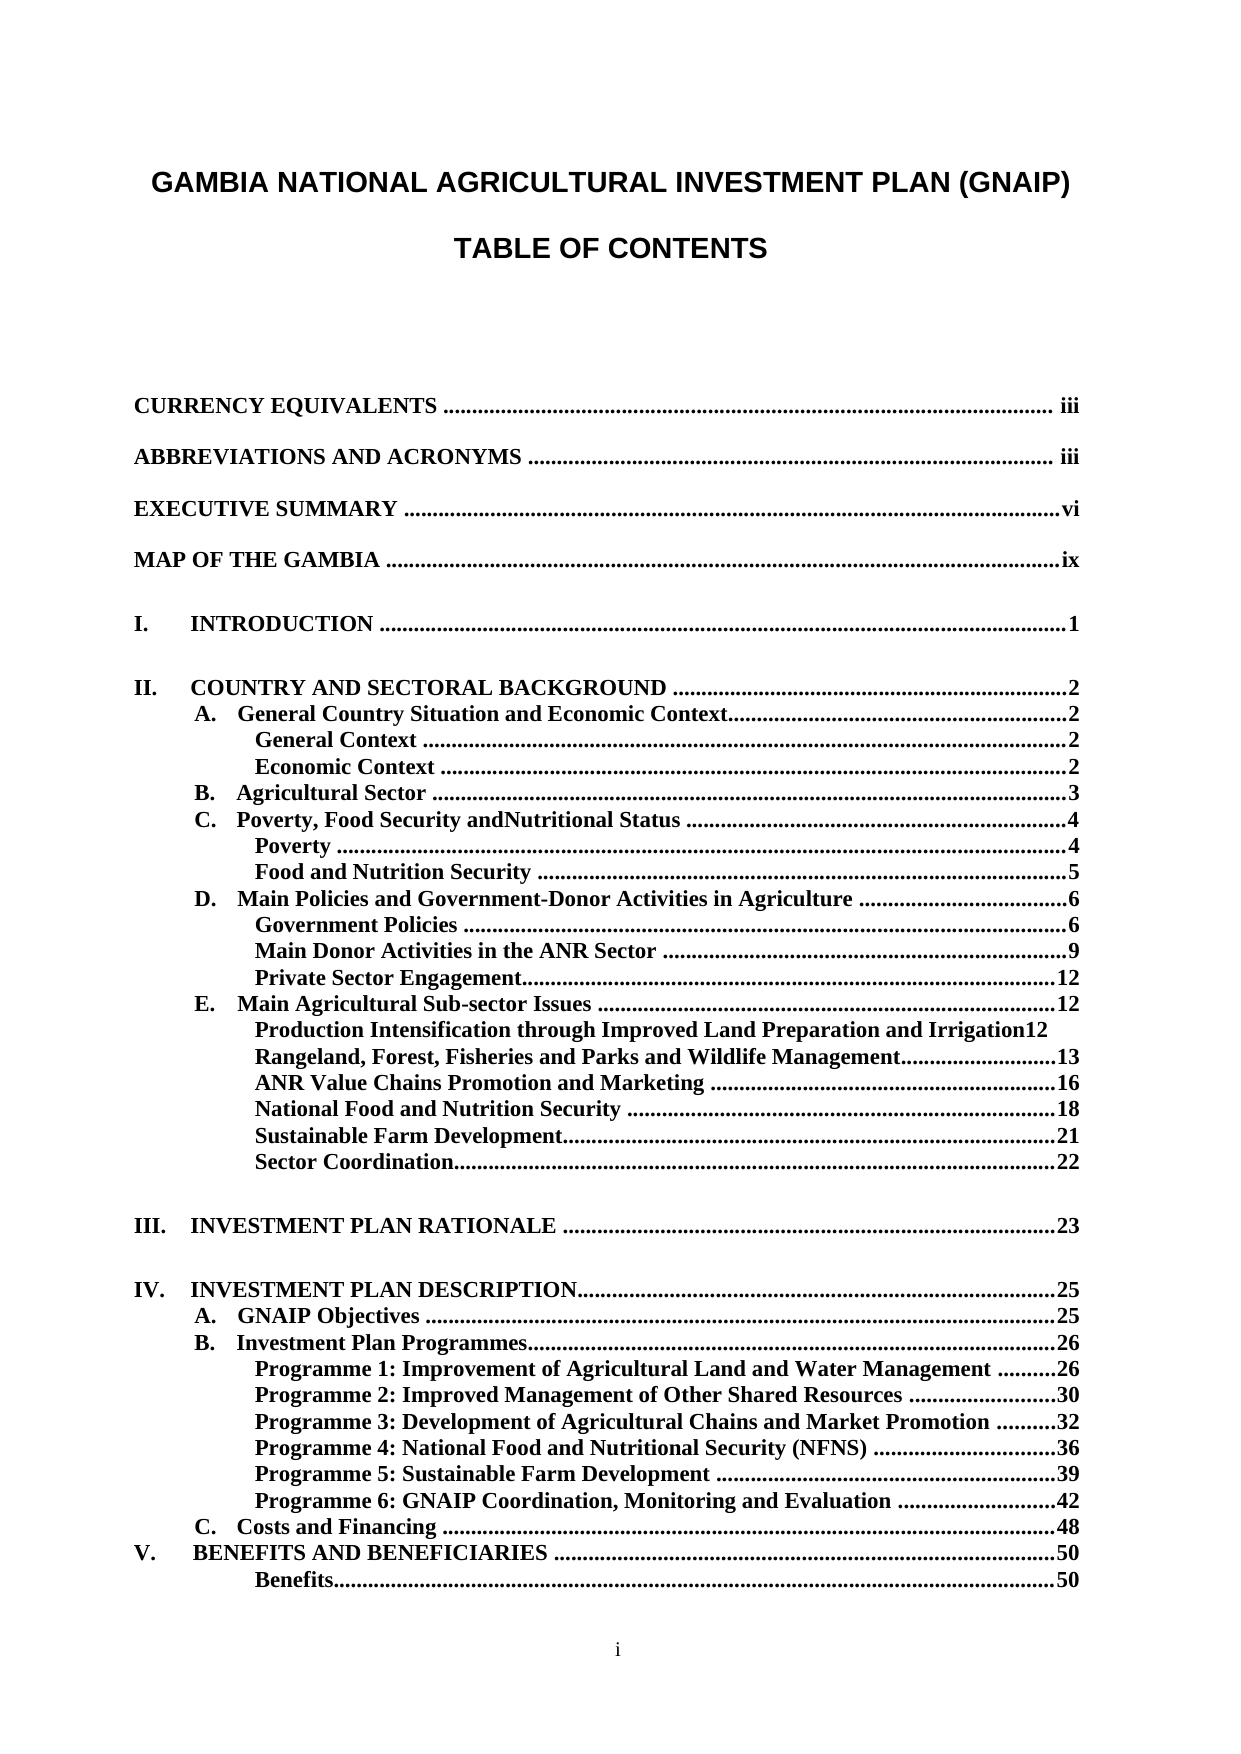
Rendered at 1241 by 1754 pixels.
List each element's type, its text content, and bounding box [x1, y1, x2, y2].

text ANR Value Chains Promotion and Marketing 16 [254, 1069, 1088, 1096]
text Main Donor Activities in the ANR Sector 9 [254, 937, 1088, 964]
list INVESTMENT PLAN RATIONALE 23 [134, 1212, 1088, 1238]
list INVESTMENT PLAN DESCRIPTION 25 [134, 1276, 1088, 1302]
list Main Agricultural Sub-sector Issues 12 [134, 990, 1088, 1016]
subtitle GAMBIA NATIONAL AGRICULTURAL INVESTMENT PLAN (GNAIP) [134, 164, 1088, 198]
text Private Sector Engagement 12 [254, 964, 1088, 990]
list GNAIP Objectives 25 [134, 1302, 1088, 1329]
text General Context 2 [254, 727, 1088, 753]
text Programme 3: Development of Agricultural Chains and Market Promotion 32 [254, 1408, 1088, 1434]
text ABBREVIATIONS AND ACRONYMS iii [134, 443, 1088, 470]
list Investment Plan Programmes 26 [134, 1329, 1088, 1355]
list Costs and Financing 48 [134, 1513, 1088, 1539]
text CURRENCY EQUIVALENTS iii [134, 392, 1088, 418]
list Agricultural Sector 3 [134, 779, 1088, 806]
list COUNTRY AND SECTORAL BACKGROUND 2 [134, 674, 1088, 700]
text Programme 5: Sustainable Farm Development 39 [254, 1460, 1088, 1487]
text Sector Coordination 22 [254, 1148, 1088, 1174]
list BENEFITS AND BENEFICIARIES 50 [134, 1539, 1088, 1566]
text Programme 2: Improved Management of Other Shared Resources 30 [254, 1381, 1088, 1408]
text Benefits 50 [254, 1566, 1088, 1592]
text EXECUTIVE SUMMARY vi [134, 495, 1088, 521]
text National Food and Nutrition Security 18 [254, 1096, 1088, 1122]
list General Country Situation and Economic Context 2 [134, 700, 1088, 727]
list Poverty, Food Security and Nutritional Status 4 [134, 806, 1088, 832]
text Production Intensification through Improved Land Preparation and Irrigation12 [254, 1016, 1088, 1043]
text Sustainable Farm Development 21 [254, 1122, 1088, 1148]
list INTRODUCTION 1 [134, 610, 1088, 636]
text MAP OF THE GAMBIA ix [134, 546, 1088, 572]
text Economic Context 2 [254, 753, 1088, 779]
text Programme 1: Improvement of Agricultural Land and Water Management 26 [254, 1355, 1088, 1381]
text Government Policies 6 [254, 911, 1088, 937]
text Programme 6: GNAIP Coordination, Monitoring and Evaluation 42 [254, 1487, 1088, 1513]
subtitle TABLE OF CONTENTS [134, 231, 1088, 265]
list Main Policies and Government-Donor Activities in Agriculture 6 [134, 885, 1088, 911]
text Food and Nutrition Security 5 [254, 858, 1088, 885]
text Programme 4: National Food and Nutritional Security (NFNS) 36 [254, 1434, 1088, 1460]
text Rangeland, Forest, Fisheries and Parks and Wildlife Management 13 [254, 1043, 1088, 1069]
text Poverty 4 [254, 832, 1088, 858]
